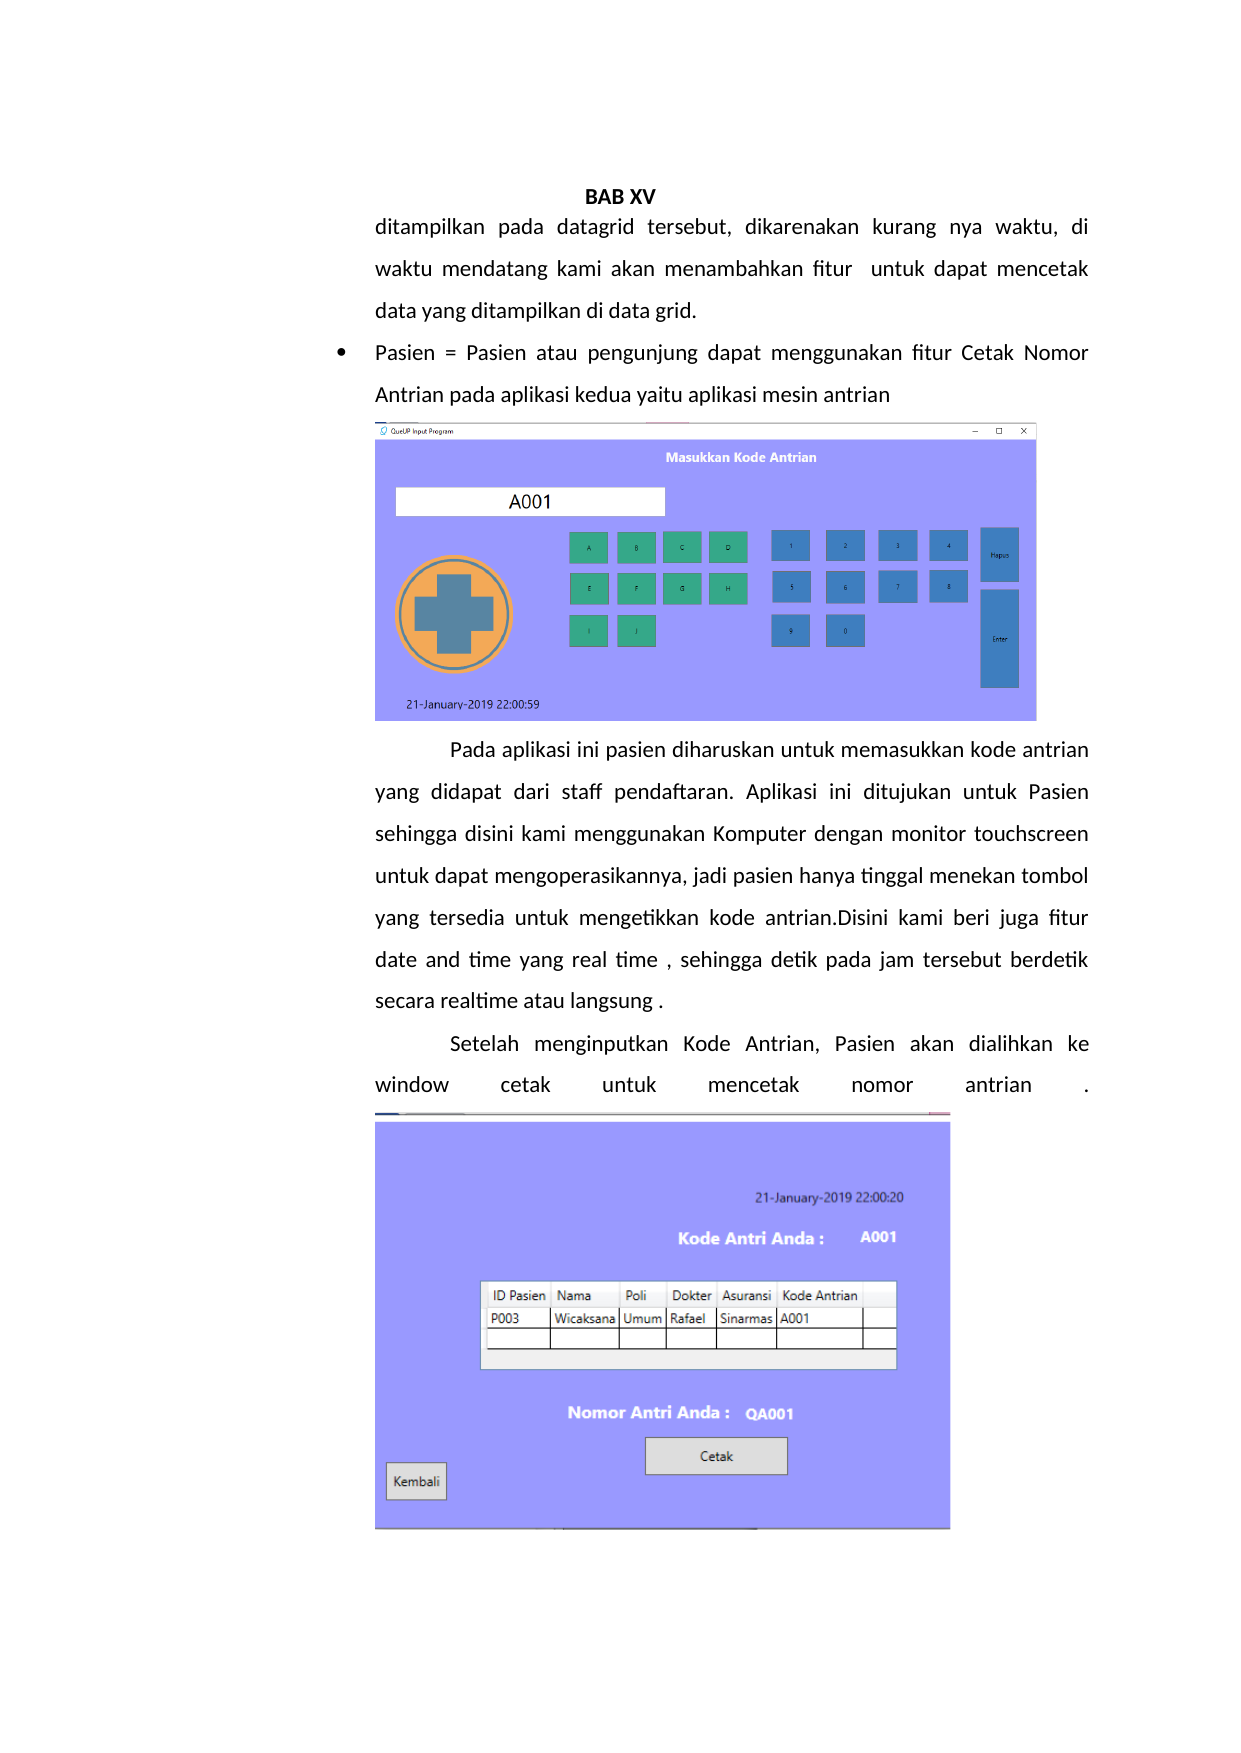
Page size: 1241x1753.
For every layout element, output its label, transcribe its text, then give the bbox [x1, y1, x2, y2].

list Pada aplikasi ini pasien diharuskan untuk memasukkan kode antrian yang didapat dari staff pendaftaran. Aplikasi ini ditujukan untuk Pasien sehingga disini kami menggunakan Komputer dengan monitor touchscreen untuk dapat mengoperasikannya, jadi pasien hanya tinggal menekan tombol yang tersedia untuk mengetikkan kode antrian.Disini kami beri juga fitur date and time yang real time , sehingga detik pada jam tersebut berdetik secara realtime atau langsung . [375, 735, 1090, 1015]
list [375, 212, 1090, 324]
picture [375, 1112, 951, 1530]
list Pasien = Pasien atau pengunjung dapat menggunakan fitur Cetak Nomor Antrian pada aplikasi kedua yaitu aplikasi mesin antrian [337, 338, 1090, 408]
picture [375, 422, 1037, 721]
